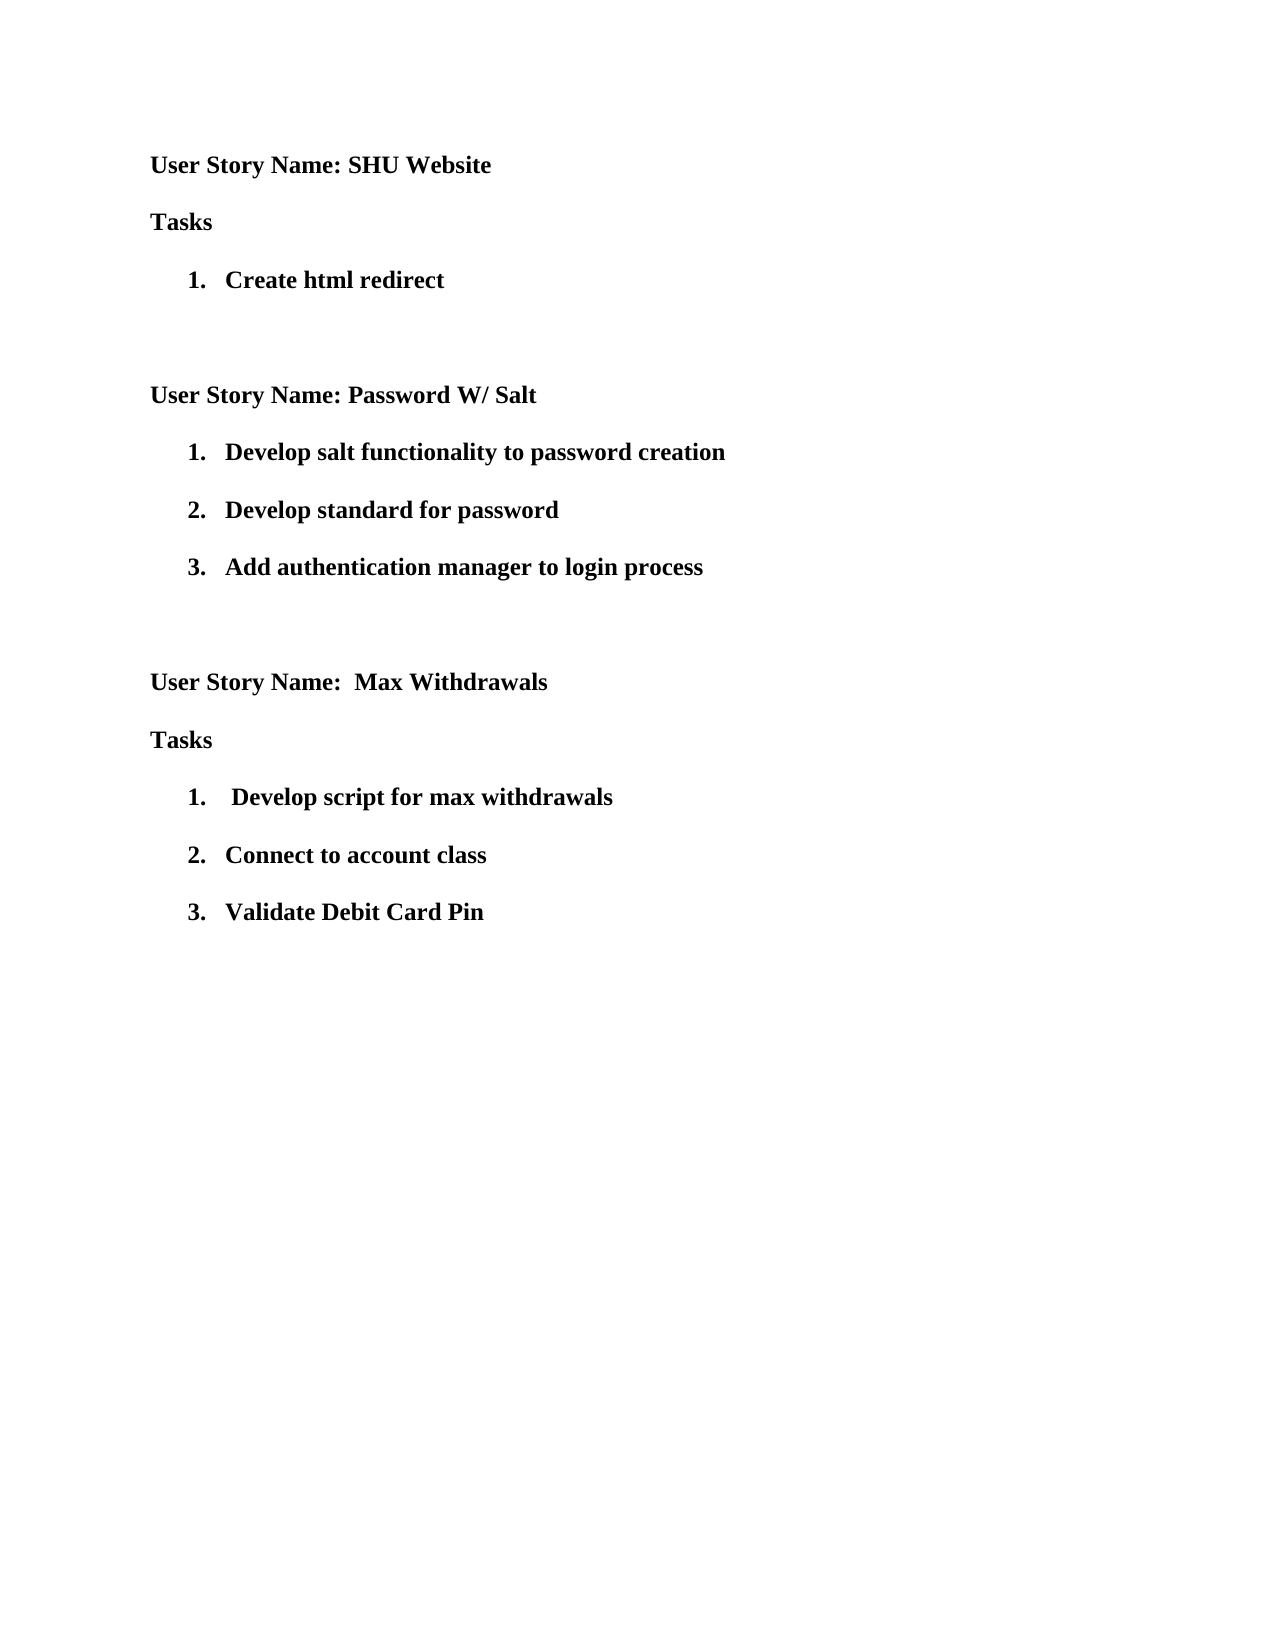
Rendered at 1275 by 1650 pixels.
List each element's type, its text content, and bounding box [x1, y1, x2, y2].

text User Story Name: Max Withdrawals [150, 667, 1125, 696]
list Add authentication manager to login process [187, 552, 1125, 581]
list Develop standard for password [187, 495, 1125, 524]
list Create html redirect [187, 265, 1125, 294]
text User Story Name: Password W/ Salt [150, 380, 1125, 409]
list Validate Debit Card Pin [187, 897, 1125, 926]
list Develop script for max withdrawals [187, 782, 1125, 811]
text Tasks [150, 207, 1125, 236]
list Connect to account class [187, 840, 1125, 869]
text User Story Name: SHU Website [150, 150, 1125, 179]
list Develop salt functionality to password creation [187, 437, 1125, 466]
text Tasks [150, 725, 1125, 754]
